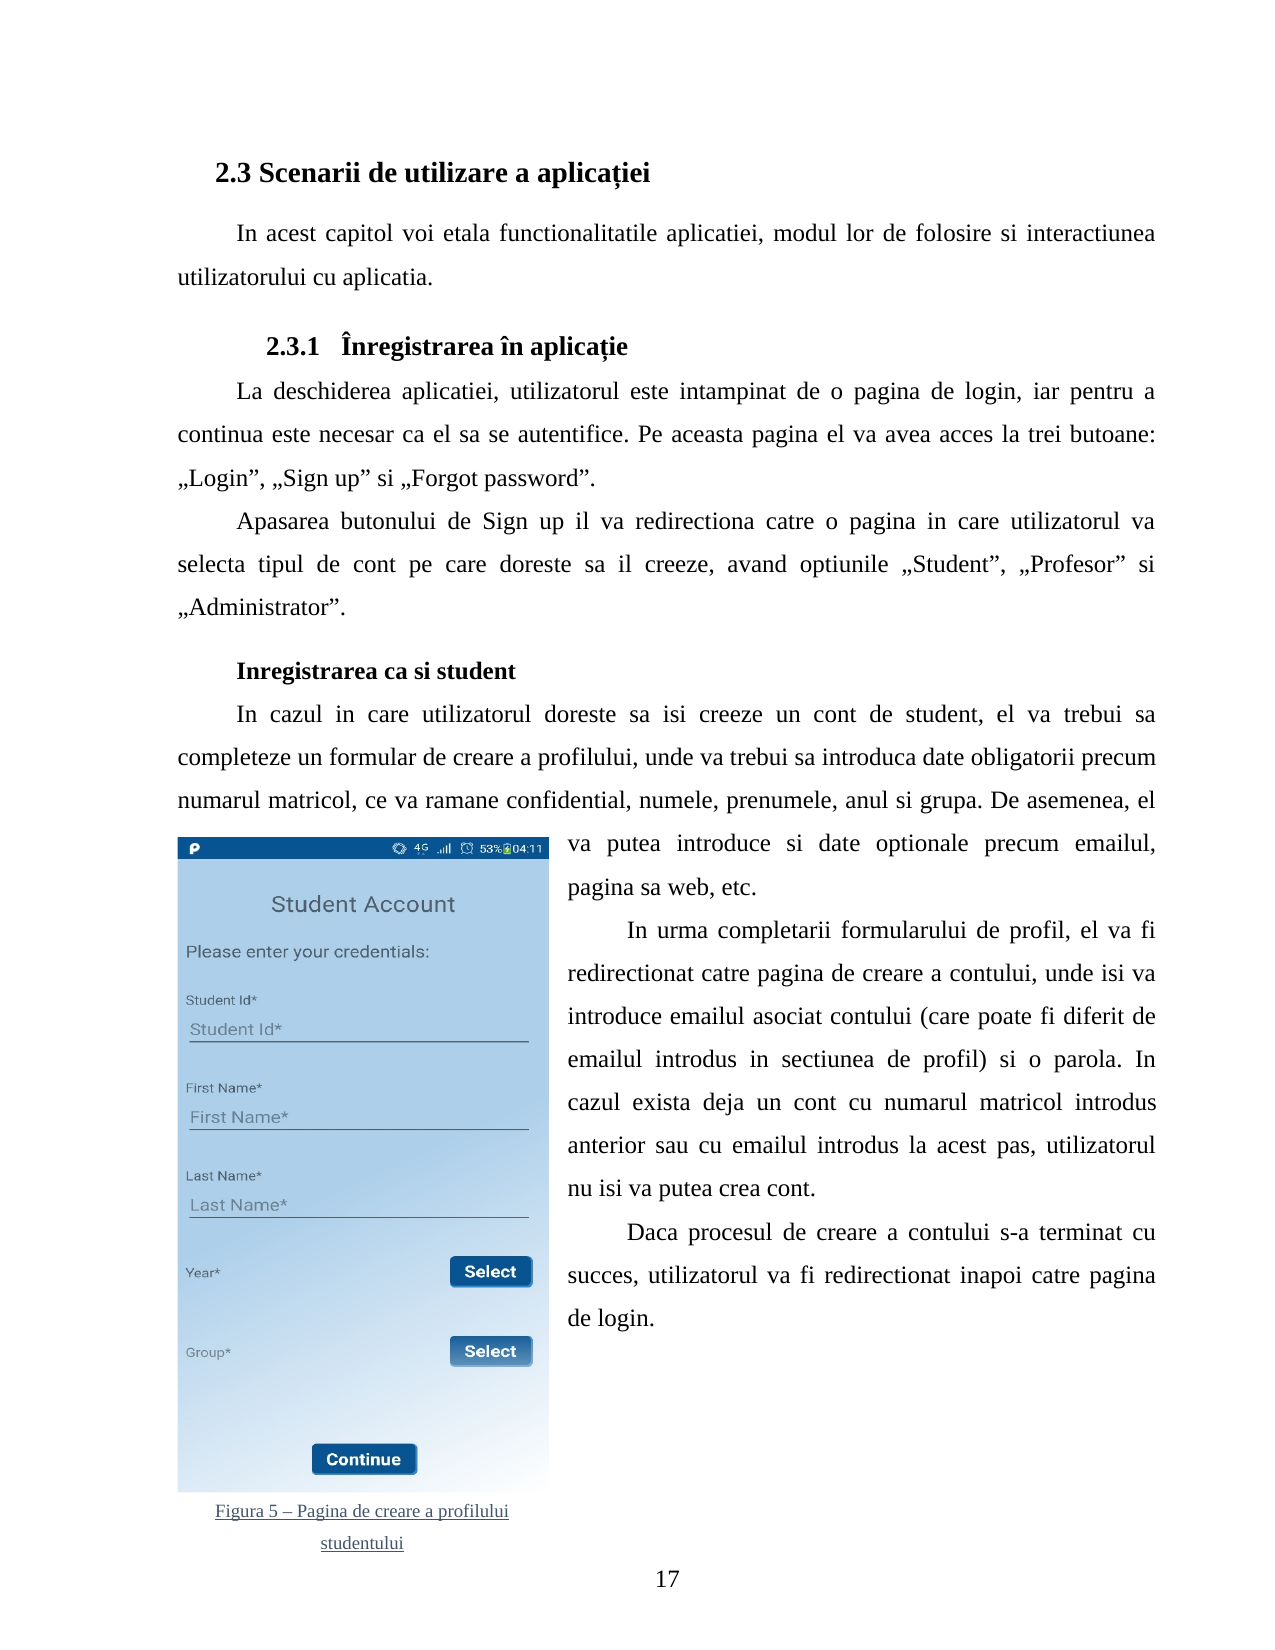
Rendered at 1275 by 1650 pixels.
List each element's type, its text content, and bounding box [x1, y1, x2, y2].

text Apasarea butonului de Sign up il va redirectiona catre o pagina in care utilizatorul va selecta tipul de cont pe care doreste sa il creeze, avand optiunile „Student”, „Profesor” si „Administrator”. [177, 506, 1157, 621]
subtitle Inregistrarea ca si student [177, 656, 1157, 685]
subtitle Înregistrarea în aplicație [266, 330, 1157, 361]
text In acest capitol voi etala functionalitatile aplicatiei, modul lor de folosire si interactiunea utilizatorului cu aplicatia. [177, 218, 1157, 290]
text La deschiderea aplicatiei, utilizatorul este intampinat de o pagina de login, iar pentru a continua este necesar ca el sa se autentifice. Pe aceasta pagina el va avea acces la trei butoane: „Login”, „Sign up” si „Forgot password”. [177, 376, 1157, 491]
text Daca procesul de creare a contului s-a terminat cu succes, utilizatorul va fi redirectionat inapoi catre pagina de login. [549, 1217, 1157, 1332]
picture [177, 837, 549, 1493]
subtitle 2.3 Scenarii de utilizare a aplicației [215, 156, 1157, 189]
text In urma completarii formularului de profil, el va fi redirectionat catre pagina de creare a contului, unde isi va introduce emailul asociat contului (care poate fi diferit de emailul introdus in sectiunea de profil) si o parola. In cazul exista deja un cont cu numarul matricol introdus anterior sau cu emailul introdus la acest pas, utilizatorul nu isi va putea crea cont. [549, 915, 1157, 1202]
text In cazul in care utilizatorul doreste sa isi creeze un cont de student, el va trebui sa completeze un formular de creare a profilului, unde va trebui sa introduca date obligatorii precum numarul matricol, ce va ramane confidential, numele, prenumele, anul si grupa. De asemenea, el va putea introduce si date optionale precum emailul, pagina sa web, etc. [177, 699, 1157, 900]
